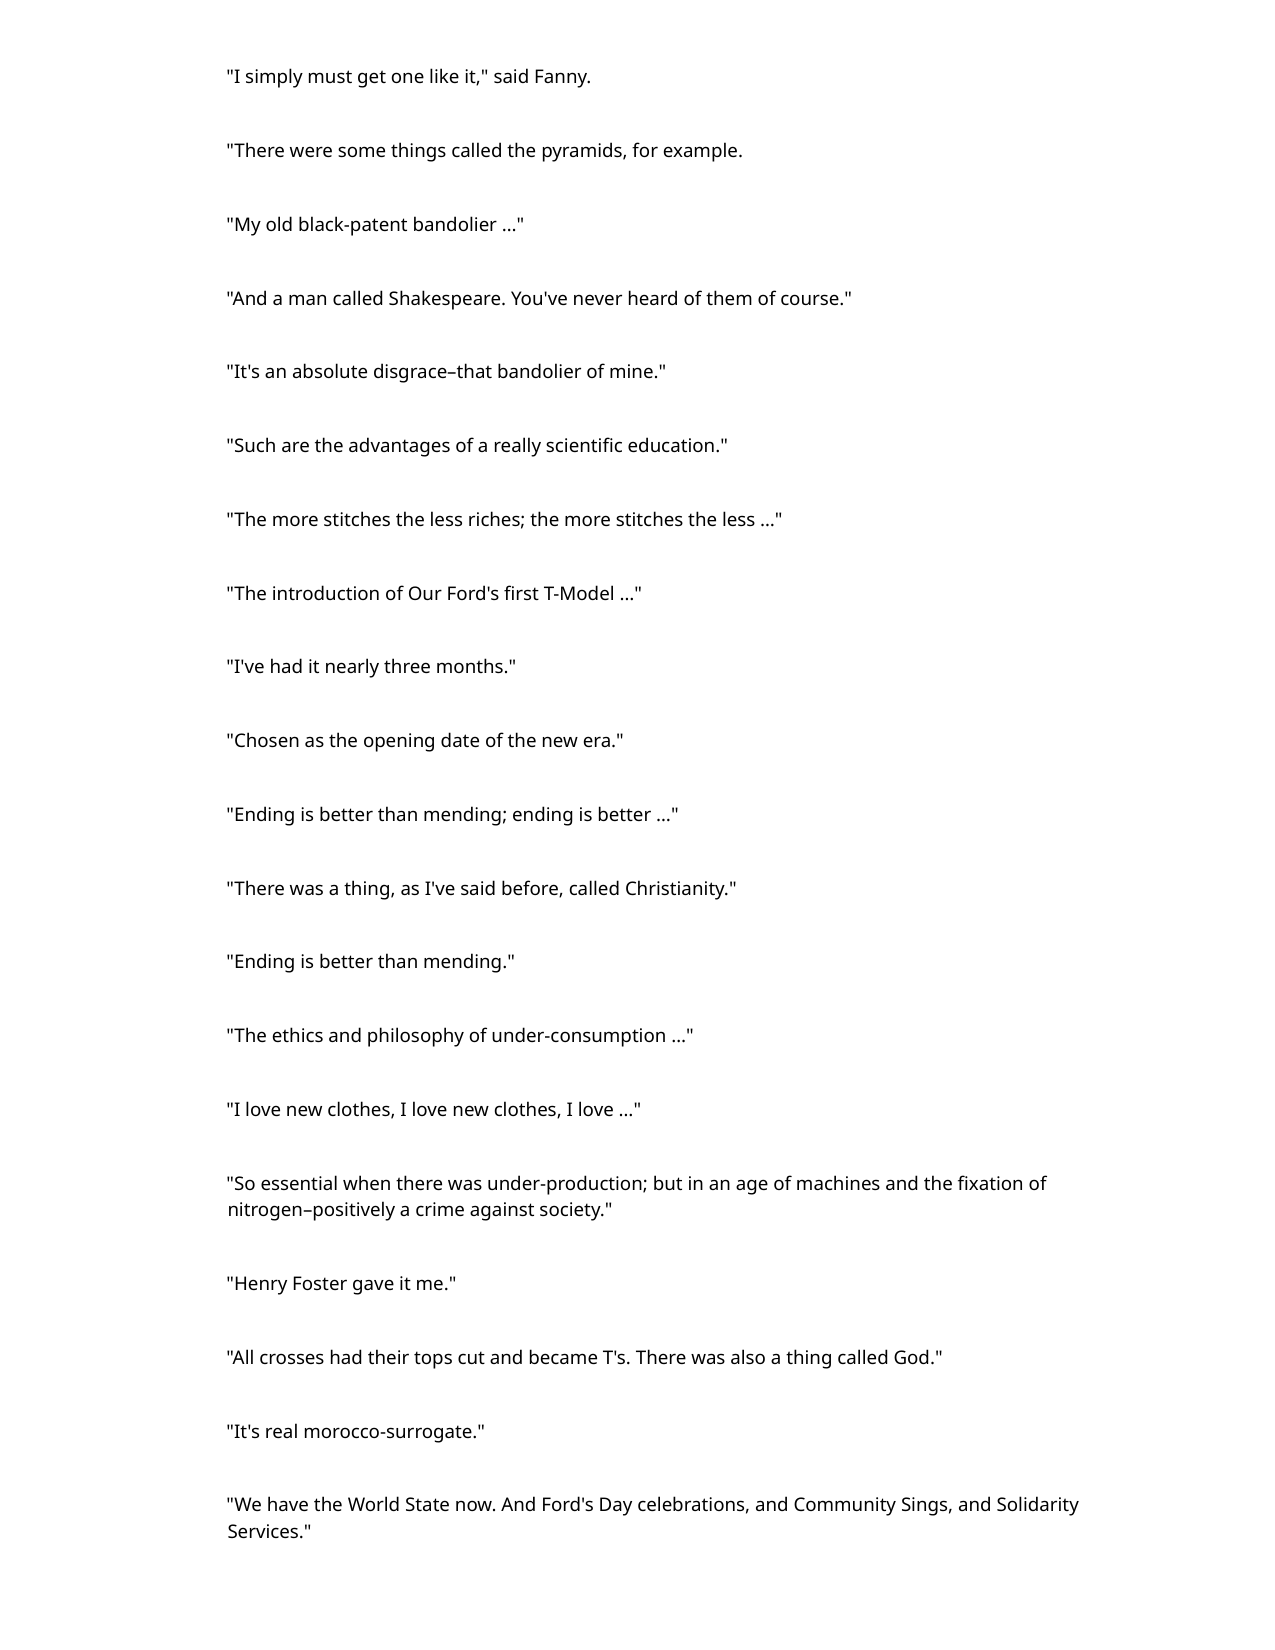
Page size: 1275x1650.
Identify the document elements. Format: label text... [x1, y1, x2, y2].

text "There was a thing, as I've said before, called Christianity." [226, 875, 1114, 901]
text "All crosses had their tops cut and became T's. There was also a thing called God." [226, 1344, 1114, 1370]
text "There were some things called the pyramids, for example. [226, 137, 1114, 163]
text "The introduction of Our Ford's first T-Model …" [226, 580, 1114, 606]
text "It's an absolute disgrace–that bandolier of mine." [226, 359, 1114, 384]
text "My old black-patent bandolier …" [226, 211, 1114, 237]
text "I've had it nearly three months." [226, 654, 1114, 679]
text "And a man called Shakespeare. You've never heard of them of course." [226, 285, 1114, 311]
text "So essential when there was under-production; but in an age of machines and the fixation of nitrogen–positively a crime against society." [226, 1170, 1114, 1222]
text "Henry Foster gave it me." [226, 1270, 1114, 1296]
text "The ethics and philosophy of under-consumption …" [226, 1022, 1114, 1048]
text "Ending is better than mending." [226, 949, 1114, 974]
text "We have the World State now. And Ford's Day celebrations, and Community Sings, and Solidarity Services." [226, 1492, 1114, 1543]
text "The more stitches the less riches; the more stitches the less …" [226, 506, 1114, 532]
text "I simply must get one like it," said Fanny. [226, 64, 1114, 89]
text "Such are the advantages of a really scientific education." [226, 432, 1114, 458]
text "I love new clothes, I love new clothes, I love …" [226, 1096, 1114, 1122]
text "Chosen as the opening date of the new era." [226, 727, 1114, 753]
text "Ending is better than mending; ending is better …" [226, 801, 1114, 827]
text "It's real morocco-surrogate." [226, 1418, 1114, 1443]
